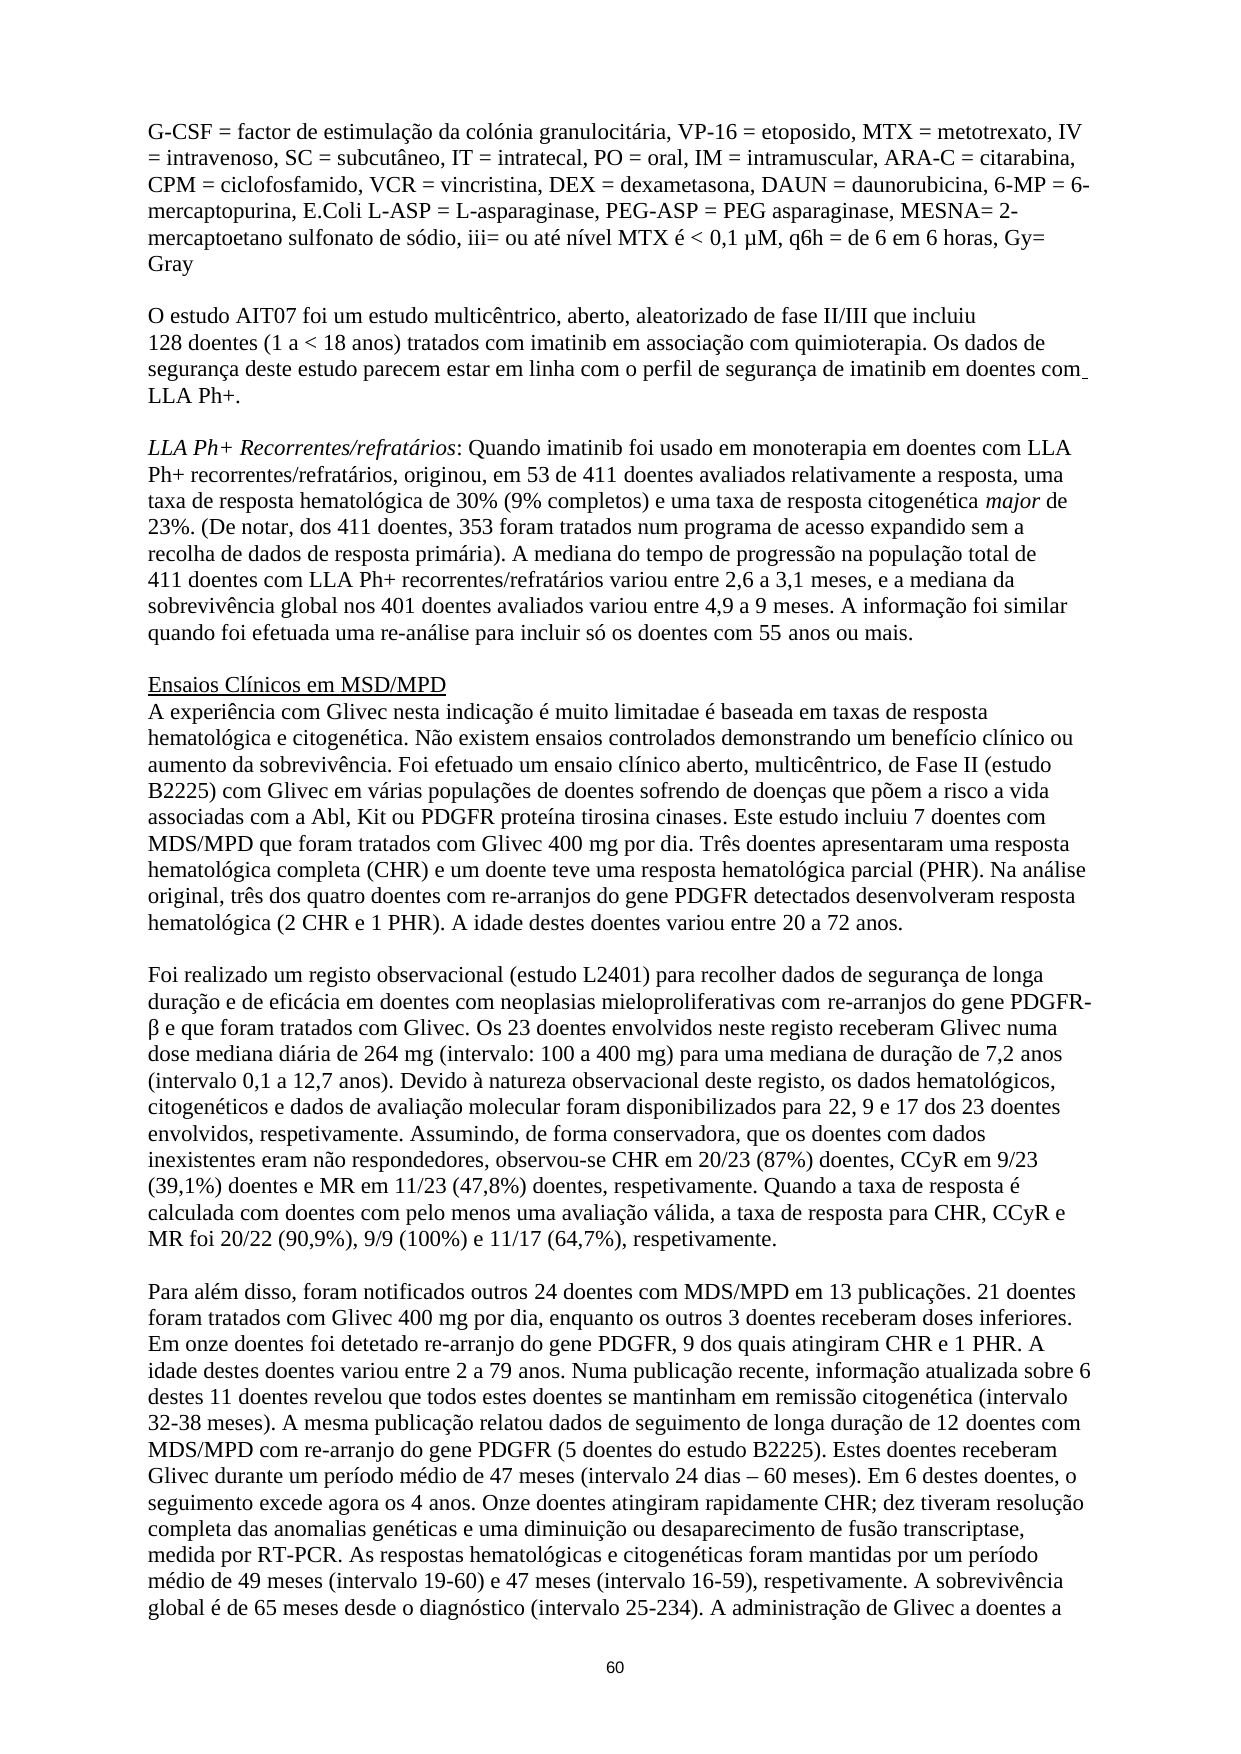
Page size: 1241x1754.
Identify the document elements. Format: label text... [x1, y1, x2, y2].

text G-CSF = factor de estimulação da colónia granulocitária, VP-16 = etoposido, MTX = metotrexato, IV = intravenoso, SC = subcutâneo, IT = intratecal, PO = oral, IM = intramuscular, ARA-C = citarabina, CPM = ciclofosfamido, VCR = vincristina, DEX = dexametasona, DAUN = daunorubicina, 6-MP = 6-mercaptopurina, E.Coli L-ASP = L-asparaginase, PEG-ASP = PEG asparaginase, MESNA= 2-mercaptoetano sulfonato de sódio, iii= ou até nível MTX é < 0,1 µM, q6h = de 6 em 6 horas, Gy= Gray [148, 118, 1092, 276]
text Foi realizado um registo observacional (estudo L2401) para recolher dados de segurança de longa duração e de eficácia em doentes com neoplasias mieloproliferativas com re-arranjos do gene PDGFR- β e que foram tratados com Glivec. Os 23 doentes envolvidos neste registo receberam Glivec numa dose mediana diária de 264 mg (intervalo: 100 a 400 mg) para uma mediana de duração de 7,2 anos (intervalo 0,1 a 12,7 anos). Devido à natureza observacional deste registo, os dados hematológicos, citogenéticos e dados de avaliação molecular foram disponibilizados para 22, 9 e 17 dos 23 doentes envolvidos, respetivamente. Assumindo, de forma conservadora, que os doentes com dados inexistentes eram não respondedores, observou-se CHR em 20/23 (87%) doentes, CCyR em 9/23 (39,1%) doentes e MR em 11/23 (47,8%) doentes, respetivamente. Quando a taxa de resposta é calculada com doentes com pelo menos uma avaliação válida, a taxa de resposta para CHR, CCyR e MR foi 20/22 (90,9%), 9/9 (100%) e 11/17 (64,7%), respetivamente. [148, 961, 1092, 1251]
text Ensaios Clínicos em MSD/MPD [148, 672, 1092, 698]
text O estudo AIT07 foi um estudo multicêntrico, aberto, aleatorizado de fase II/III que incluiu 128 doentes (1 a < 18 anos) tratados com imatinib em associação com quimioterapia. Os dados de segurança deste estudo parecem estar em linha com o perfil de segurança de imatinib em doentes com LLA Ph+. [148, 303, 1092, 408]
text LLA Ph+ Recorrentes/refratários: Quando imatinib foi usado em monoterapia em doentes com LLA Ph+ recorrentes/refratários, originou, em 53 de 411 doentes avaliados relativamente a resposta, uma taxa de resposta hematológica de 30% (9% completos) e uma taxa de resposta citogenética major de 23%. (De notar, dos 411 doentes, 353 foram tratados num programa de acesso expandido sem a recolha de dados de resposta primária). A mediana do tempo de progressão na população total de 411 doentes com LLA Ph+ recorrentes/refratários variou entre 2,6 a 3,1 meses, e a mediana da sobrevivência global nos 401 doentes avaliados variou entre 4,9 a 9 meses. A informação foi similar quando foi efetuada uma re-análise para incluir só os doentes com 55 anos ou mais. [148, 434, 1092, 645]
text A experiência com Glivec nesta indicação é muito limitadae é baseada em taxas de resposta hematológica e citogenética. Não existem ensaios controlados demonstrando um benefício clínico ou aumento da sobrevivência. Foi efetuado um ensaio clínico aberto, multicêntrico, de Fase II (estudo B2225) com Glivec em várias populações de doentes sofrendo de doenças que põem a risco a vida associadas com a Abl, Kit ou PDGFR proteína tirosina cinases. Este estudo incluiu 7 doentes com MDS/MPD que foram tratados com Glivec 400 mg por dia. Três doentes apresentaram uma resposta hematológica completa (CHR) e um doente teve uma resposta hematológica parcial (PHR). Na análise original, três dos quatro doentes com re-arranjos do gene PDGFR detectados desenvolveram resposta hematológica (2 CHR e 1 PHR). A idade destes doentes variou entre 20 a 72 anos. [148, 698, 1092, 935]
